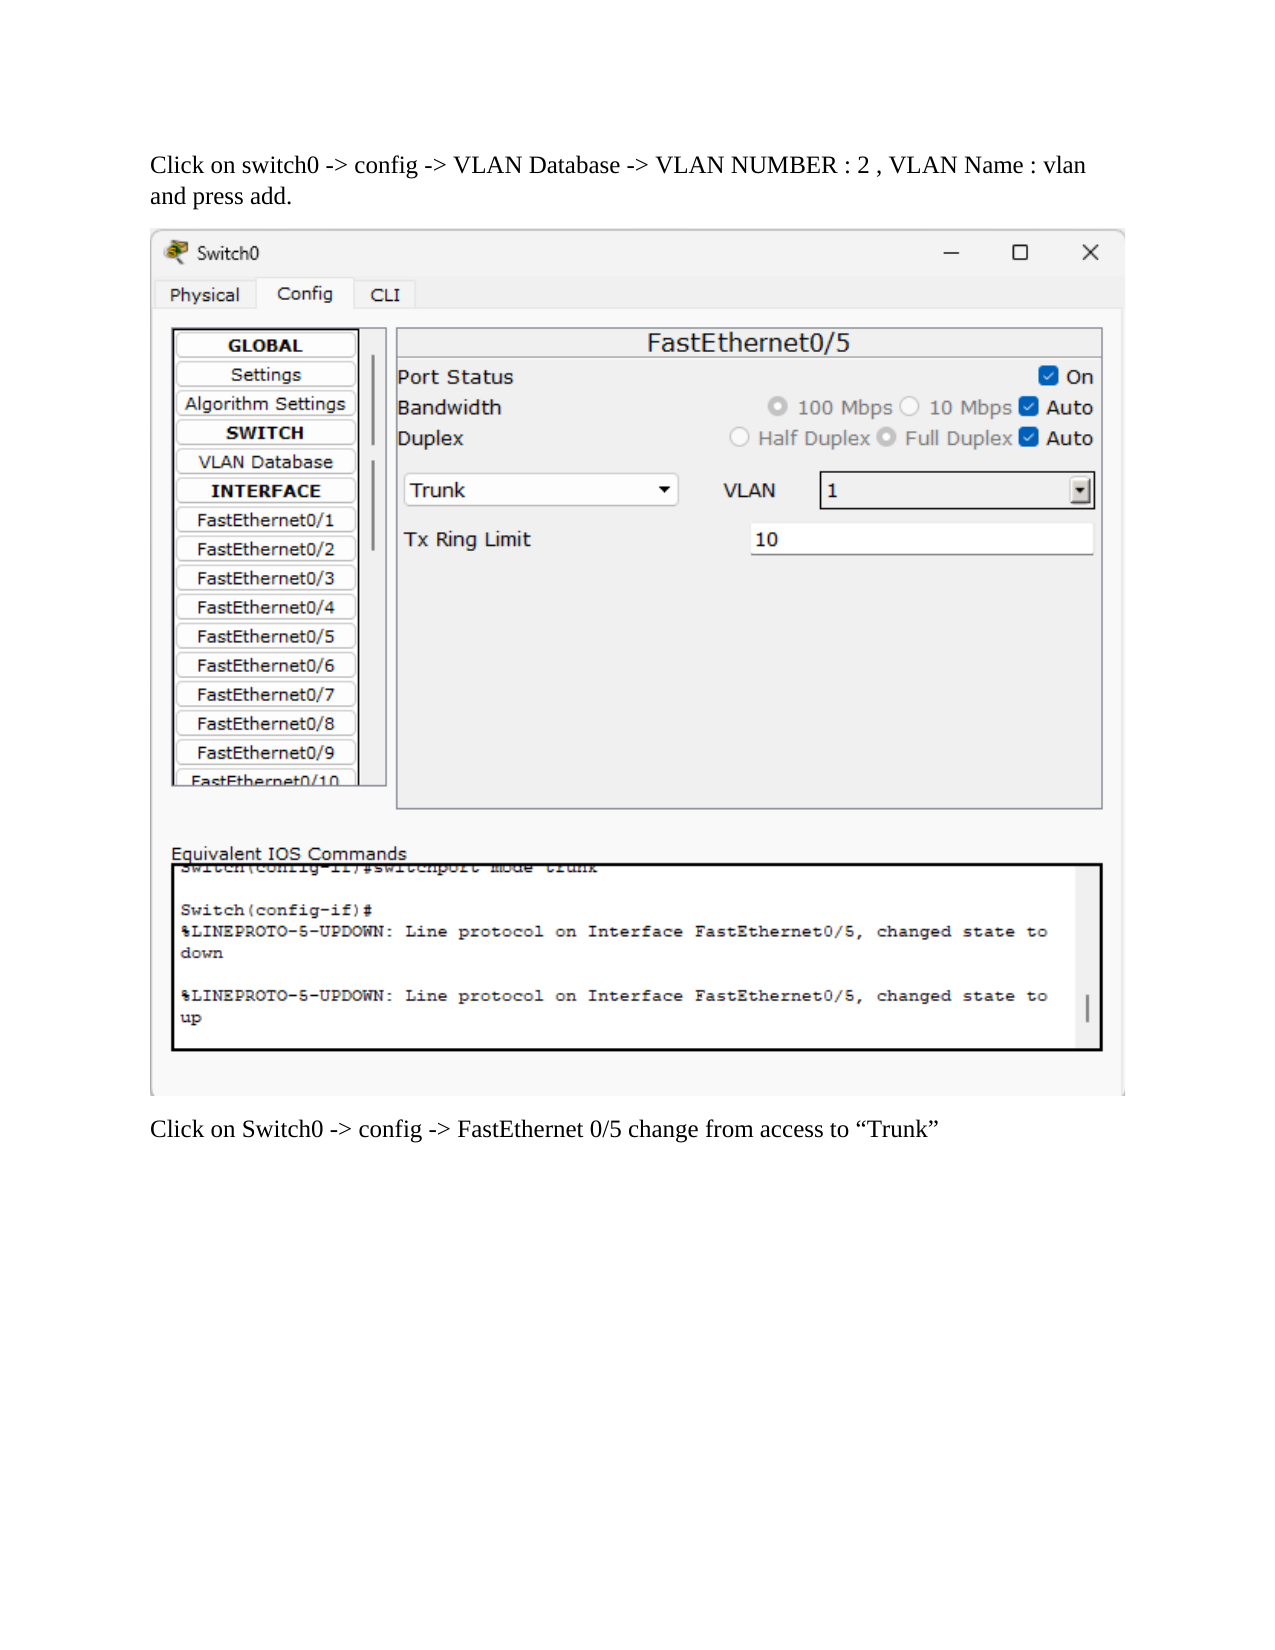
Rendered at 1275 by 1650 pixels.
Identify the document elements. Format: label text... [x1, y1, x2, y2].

picture [150, 228, 1125, 1096]
text Click on Switch0 -> config -> FastEthernet 0/5 change from access to “Trunk” [150, 1114, 1125, 1143]
text Click on switch0 -> config -> VLAN Database -> VLAN NUMBER : 2 , VLAN Name : vlan and press add. [150, 150, 1125, 210]
